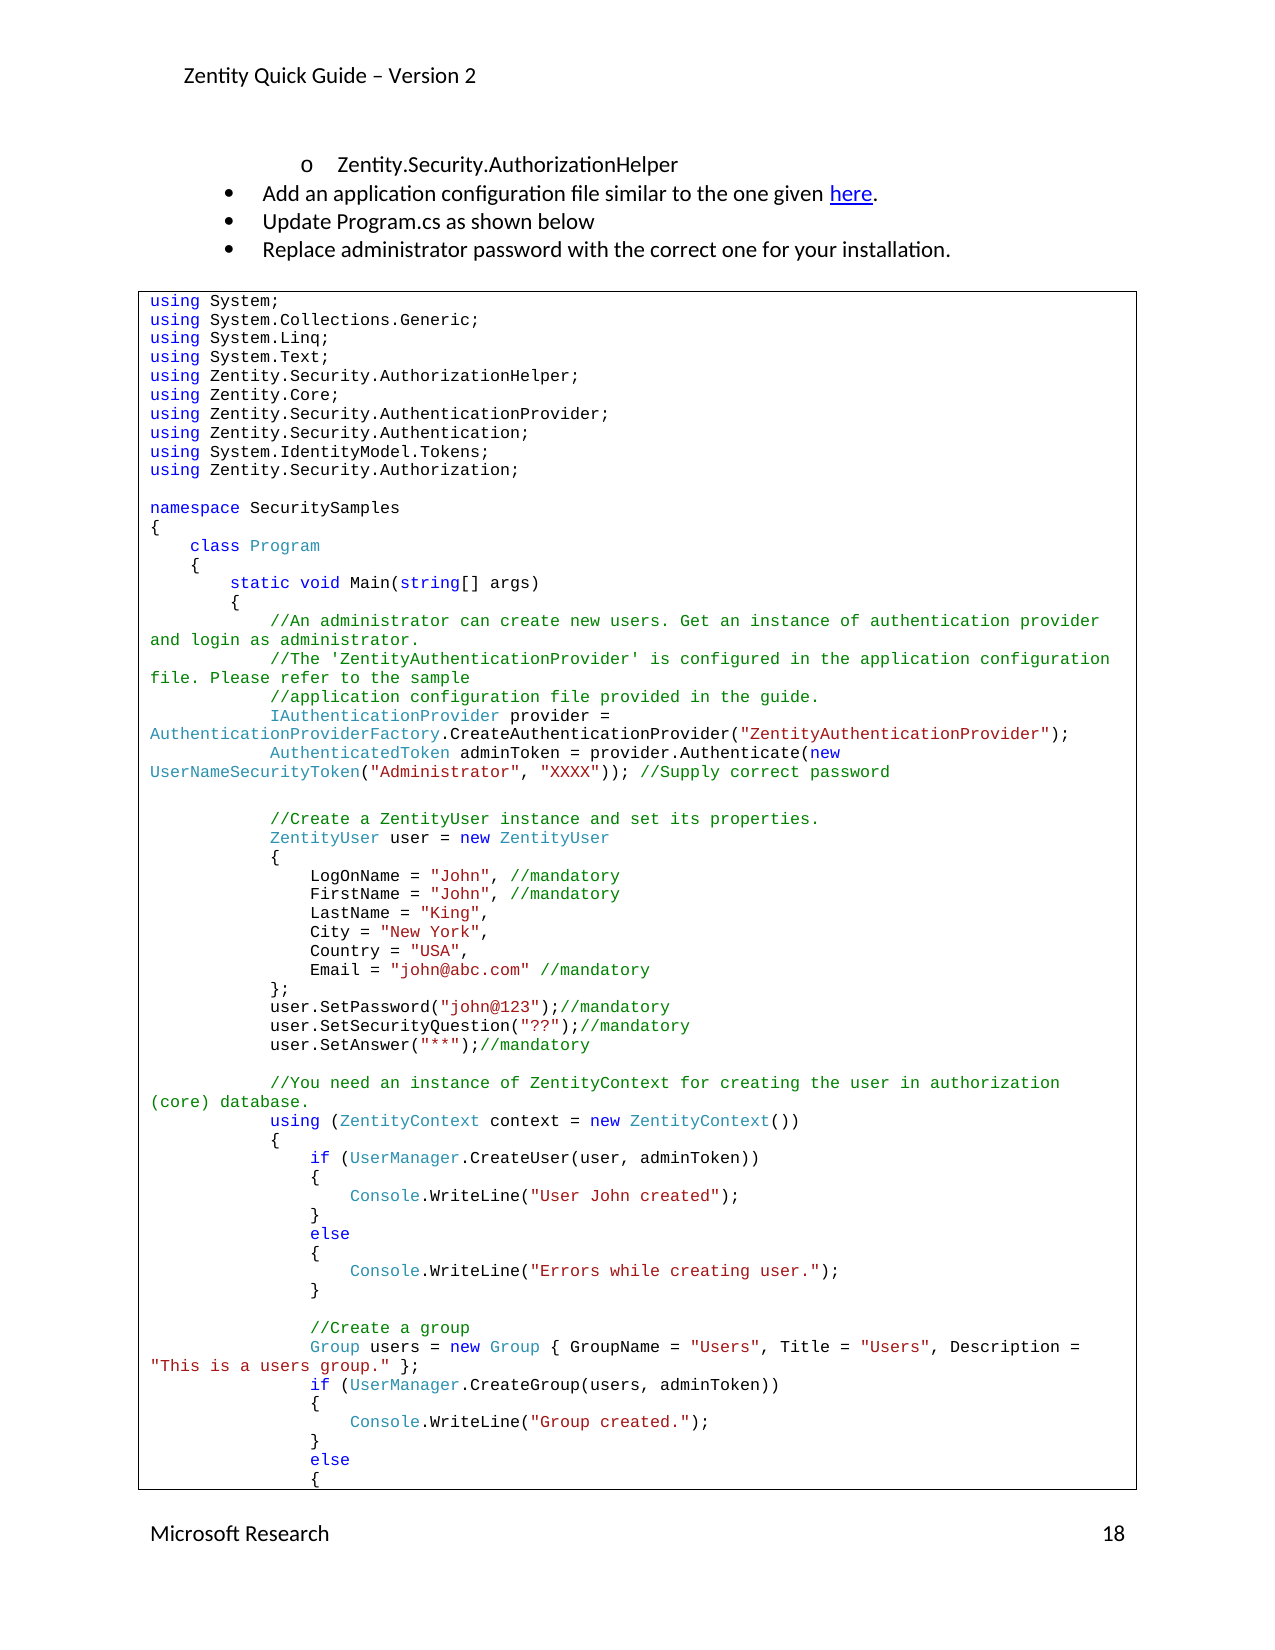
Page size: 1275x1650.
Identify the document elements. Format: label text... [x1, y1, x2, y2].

list Zentity.Security.AuthorizationHelper [300, 150, 1125, 179]
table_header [139, 292, 1136, 1489]
list Replace administrator password with the correct one for your installation. [225, 235, 1125, 263]
list Add an application configuration f similar to the one given here. [225, 179, 1125, 207]
list Update gram.cs as shown below [225, 207, 1125, 235]
